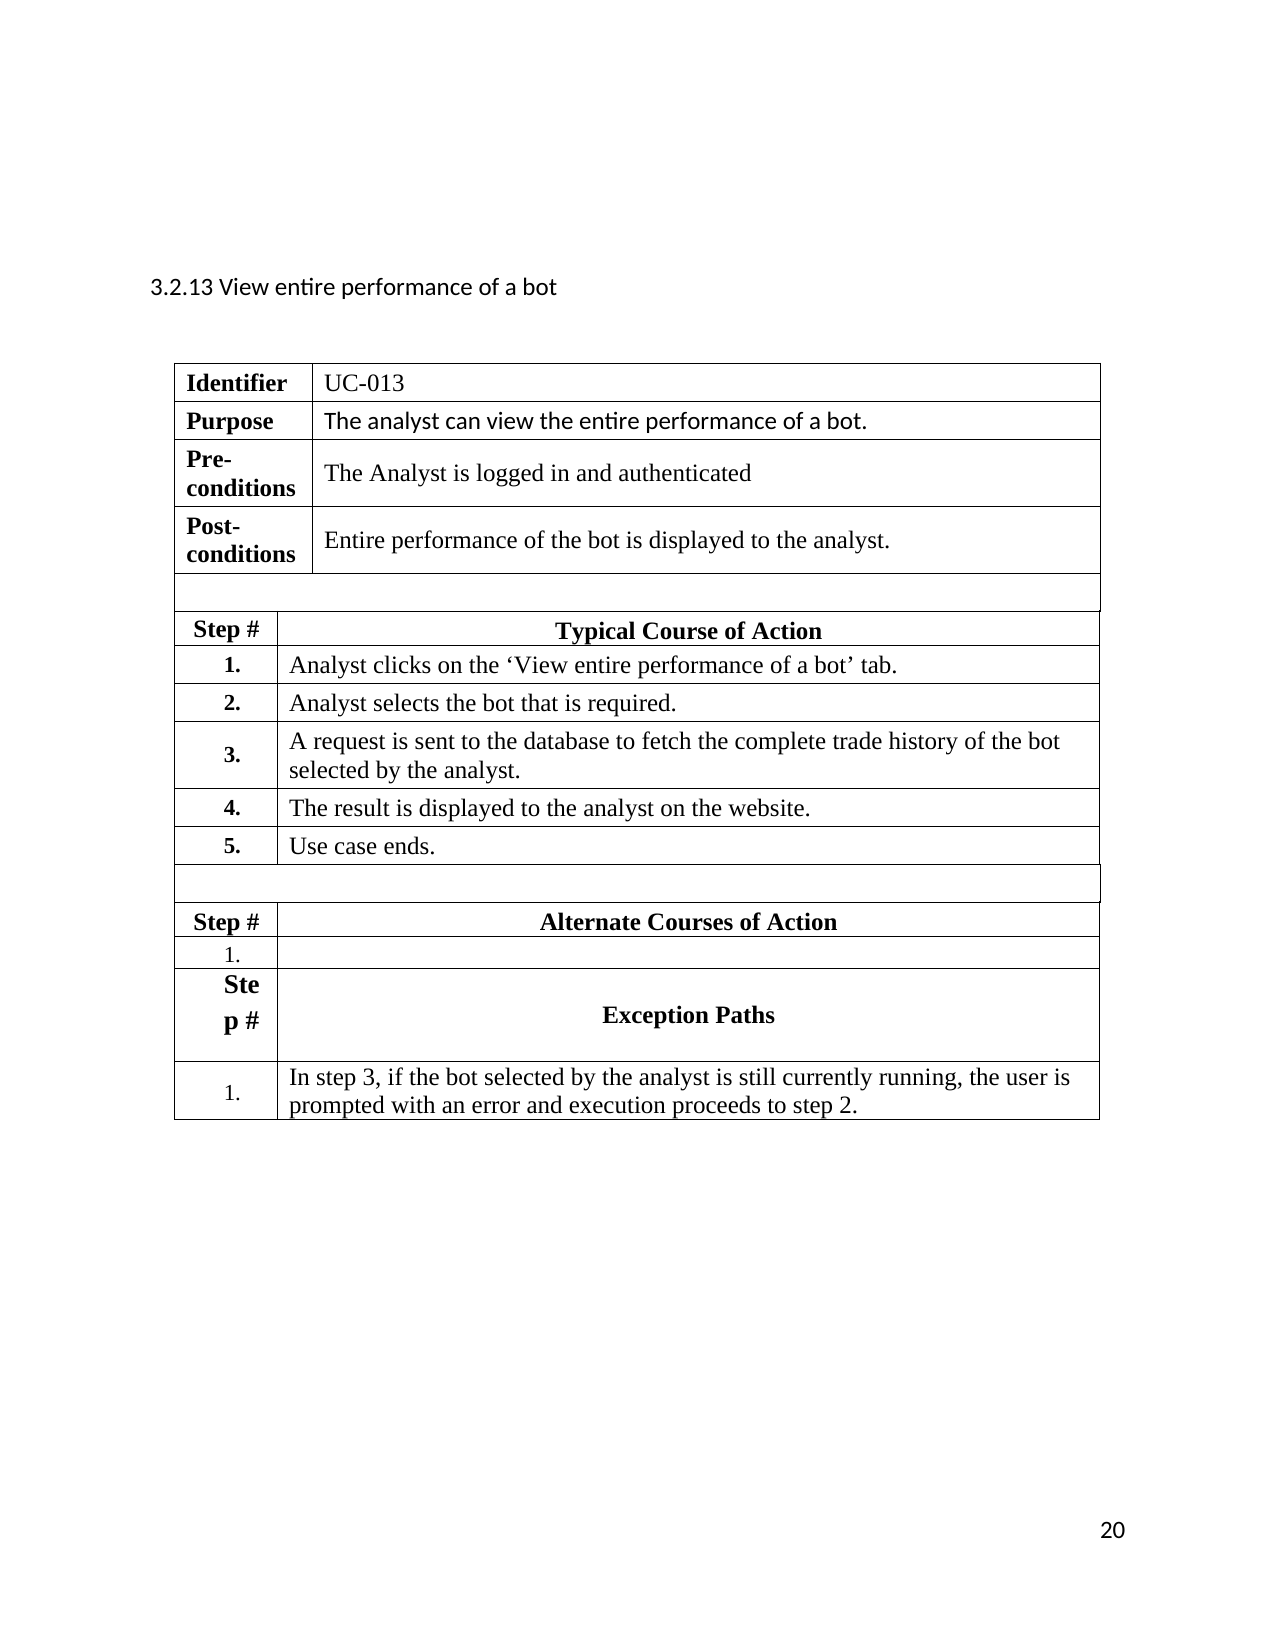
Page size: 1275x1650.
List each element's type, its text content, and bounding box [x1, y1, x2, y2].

table_cell Post-conditions [175, 507, 312, 572]
table_header Identifier [175, 364, 312, 401]
table_cell Entire performance of the bot is displayed to the analyst. [313, 507, 1100, 572]
table_header UC-013 [313, 364, 1100, 401]
table_cell [175, 684, 277, 721]
table_cell Typical Course of Action [278, 612, 1099, 644]
table_cell [278, 937, 1099, 968]
table_cell The Analyst is logged in and authenticated [313, 440, 1100, 506]
table_cell Exception Paths [278, 969, 1099, 1061]
table_cell [175, 865, 1100, 902]
table_cell A request is sent to the database to fetch the complete trade history of the bot selected by the analyst. [278, 722, 1099, 788]
text 3.2.13 View entire performance of a bot [150, 271, 1125, 301]
table_cell [175, 646, 277, 683]
table_cell Step # [175, 903, 277, 936]
table_cell In step 3, if the bot selected by the analyst is still currently running, the user is prompted with an error and execution proceeds to step 2. [278, 1062, 1099, 1119]
table_cell Use case ends. [278, 827, 1099, 864]
table_cell Purpose [175, 402, 312, 439]
table_cell [175, 827, 277, 864]
table_cell The analyst can view the entire performance of a bot. [313, 402, 1100, 439]
table_cell Alternate Courses of Action [278, 903, 1099, 936]
table_cell Step # [175, 612, 277, 644]
table_cell The result is displayed to the analyst on the website. [278, 789, 1099, 826]
table_cell [175, 789, 277, 826]
table_cell Analyst selects the bot that is required. [278, 684, 1099, 721]
table_cell [175, 574, 1100, 611]
table_cell [175, 937, 277, 968]
table_cell Analyst clicks on the ‘View entire performance of a bot’ tab. [278, 646, 1099, 683]
table_cell [175, 722, 277, 788]
table_cell Pre-conditions [175, 440, 312, 506]
table_cell [175, 1062, 277, 1119]
table_cell Step # [175, 969, 277, 1061]
